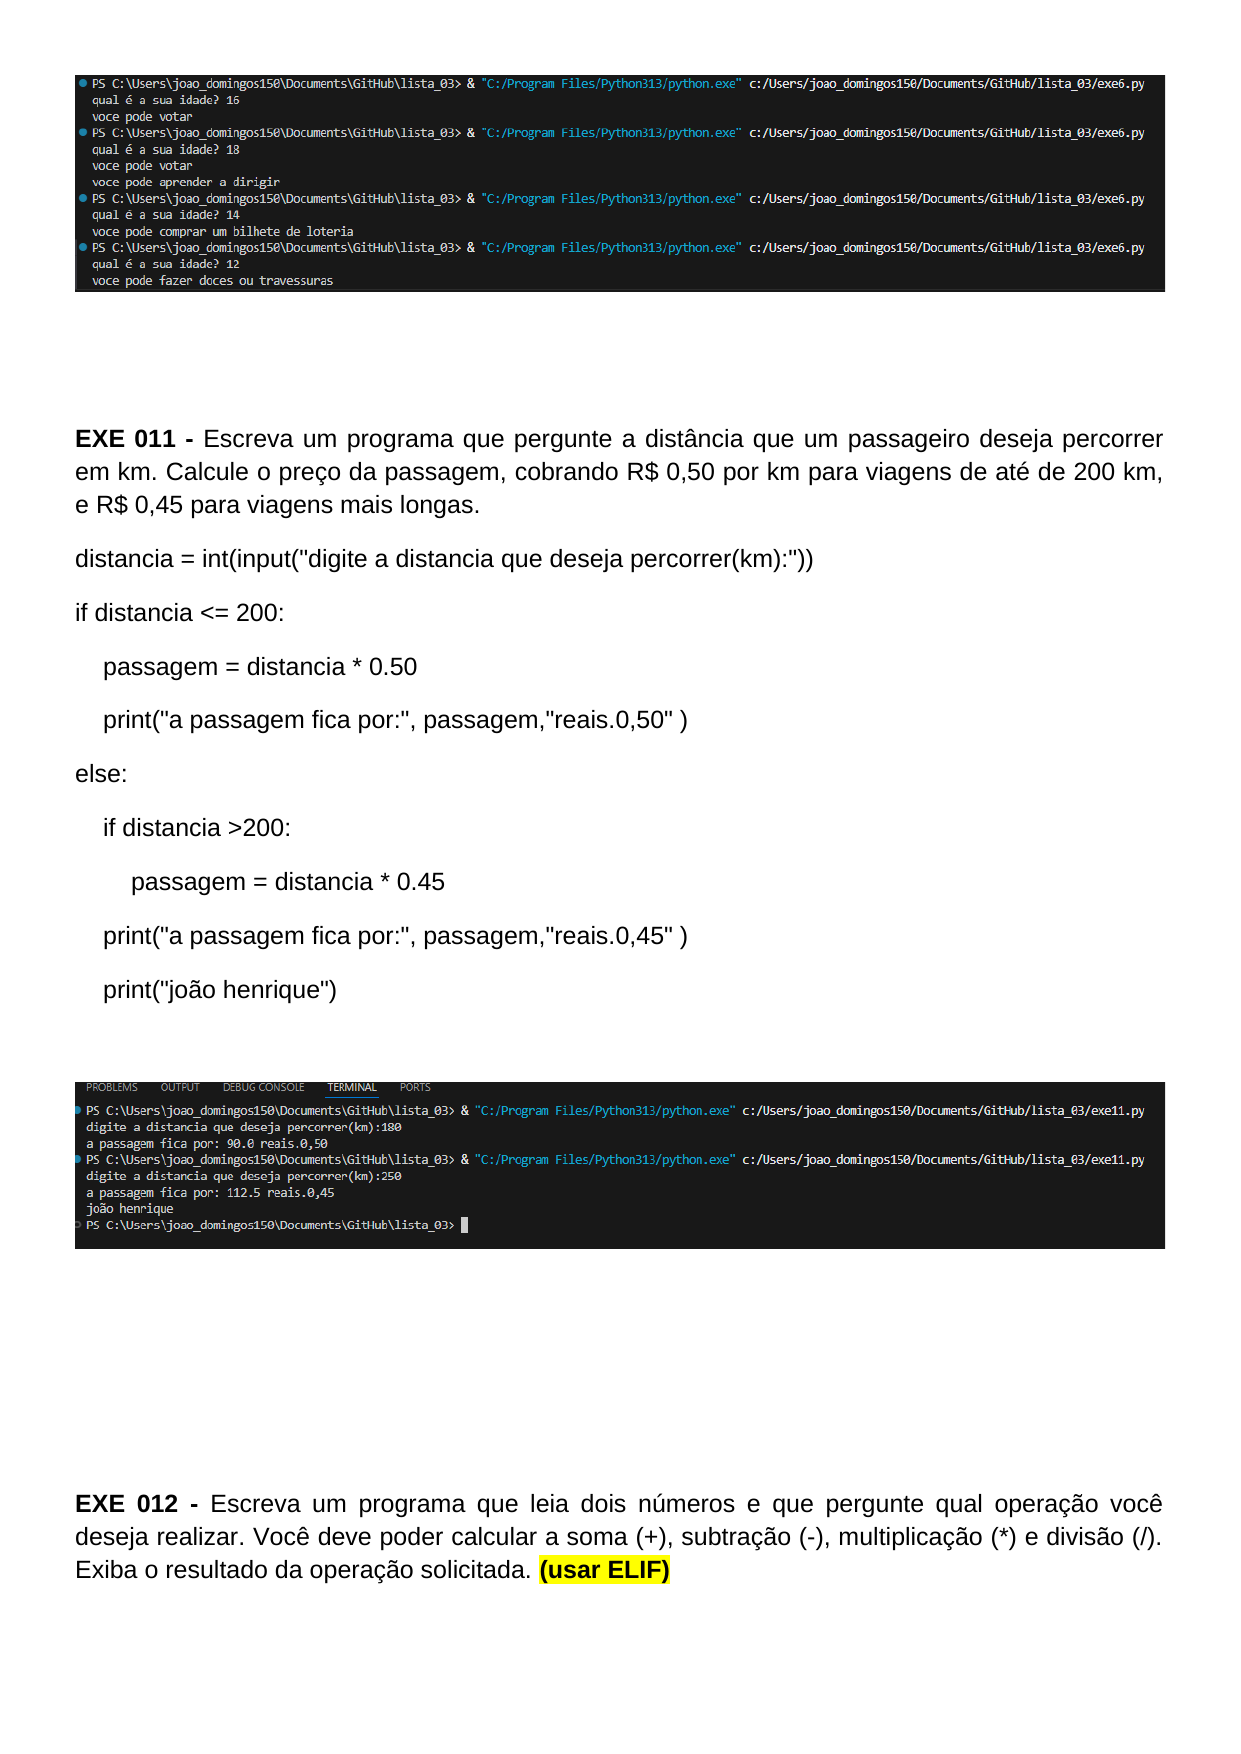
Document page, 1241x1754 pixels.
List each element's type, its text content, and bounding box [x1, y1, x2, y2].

text EXE 012 - Escreva um programa que leia dois números e que pergunte qual operação você deseja realizar. Você deve poder calcular a soma (+), subtração (-), multiplicação (*) e divisão (/). Exiba o resultado da operação solicitada. (usar ELIF) [75, 1489, 1165, 1584]
text print("joão henrique") [75, 975, 1165, 1003]
text if distancia >200: [75, 813, 1165, 842]
text print("a passagem fica por:", passagem,"reais.0,50" ) [75, 706, 1165, 734]
text if distancia <= 200: [75, 598, 1165, 627]
text print("a passagem fica por:", passagem,"reais.0,45" ) [75, 921, 1165, 950]
text passagem = distancia * 0.50 [75, 652, 1165, 680]
text passagem = distancia * 0.45 [75, 867, 1165, 896]
text EXE 011 - Escreva um programa que pergunte a distância que um passageiro deseja percorrer em km. Calcule o preço da passagem, cobrando R$ 0,50 por km para viagens de até de 200 km, e R$ 0,45 para viagens mais longas. [75, 424, 1165, 519]
text else: [75, 759, 1165, 788]
picture [75, 75, 1166, 292]
picture [75, 1082, 1166, 1249]
text distancia = int(input("digite a distancia que deseja percorrer(km):")) [75, 544, 1165, 573]
